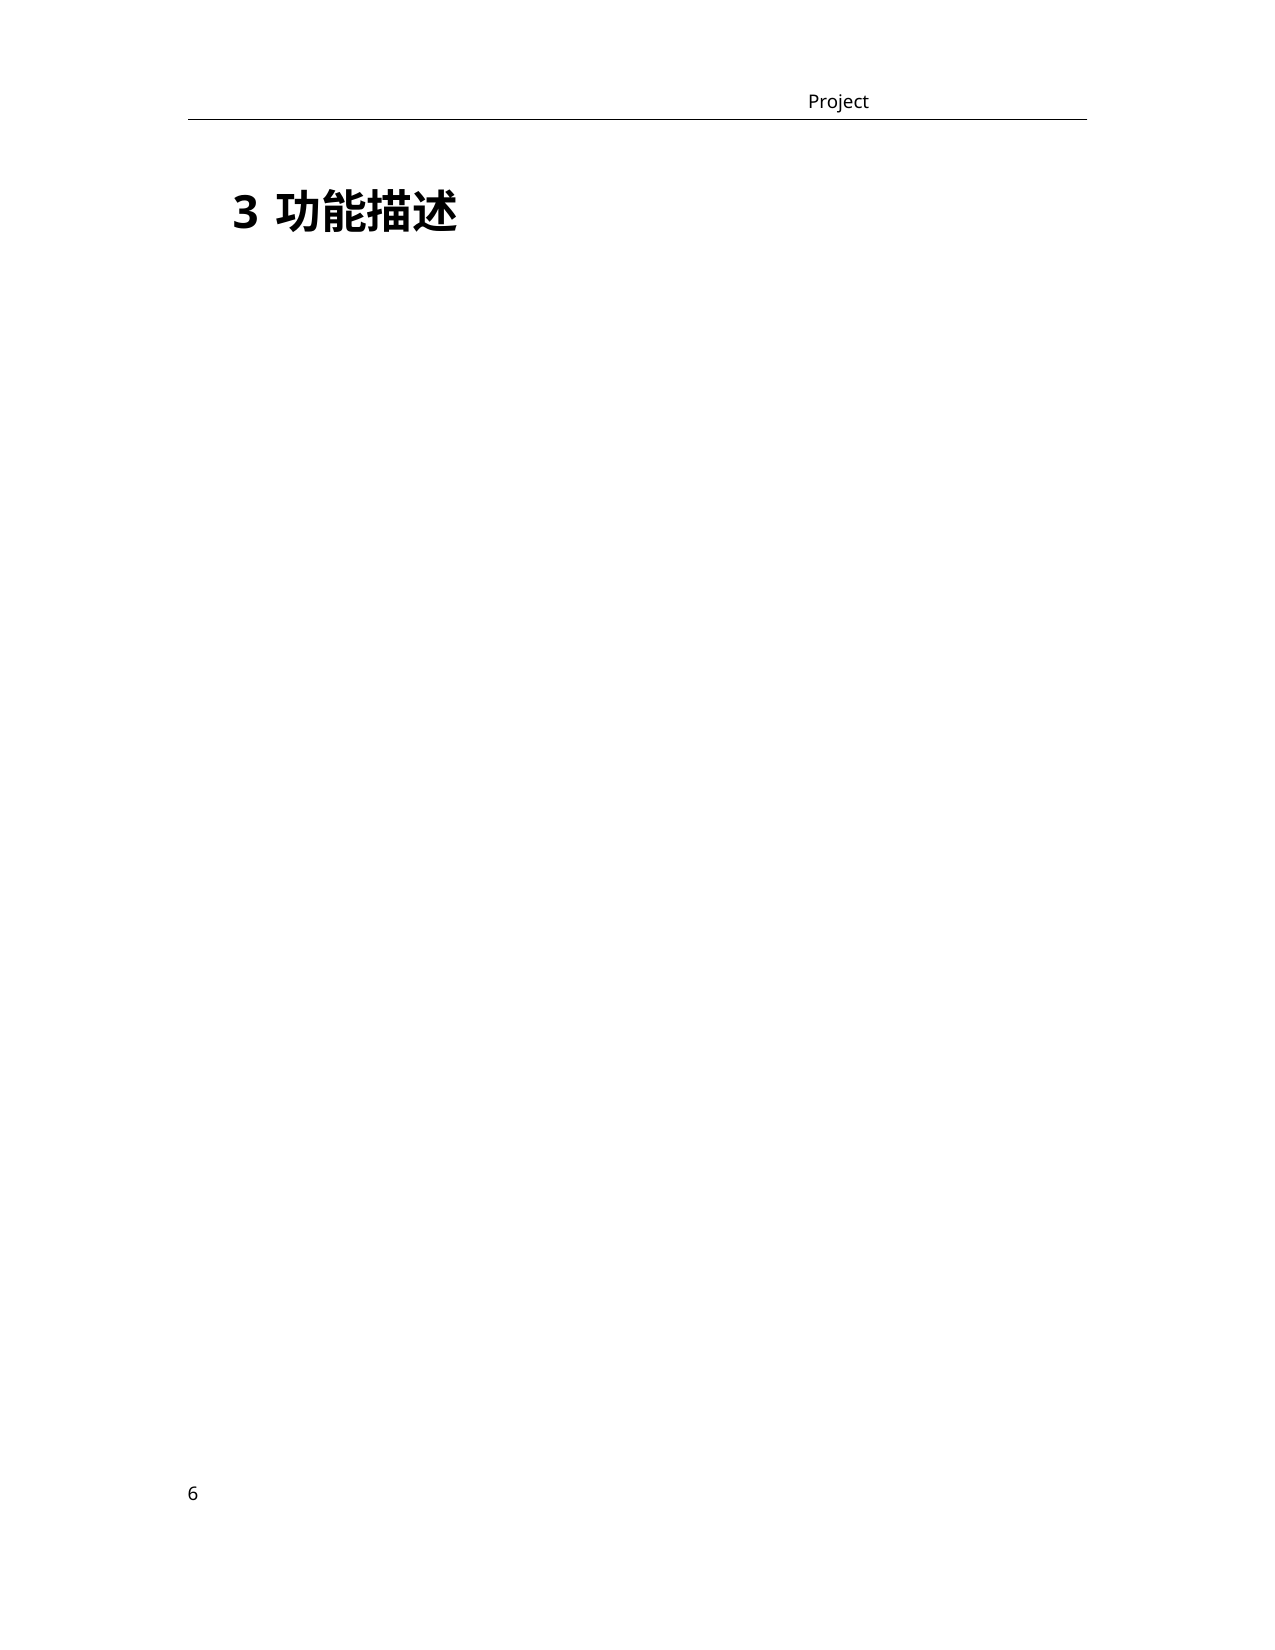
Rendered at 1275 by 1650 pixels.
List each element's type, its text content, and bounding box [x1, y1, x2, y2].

subtitle 功能描述 [232, 175, 1087, 242]
